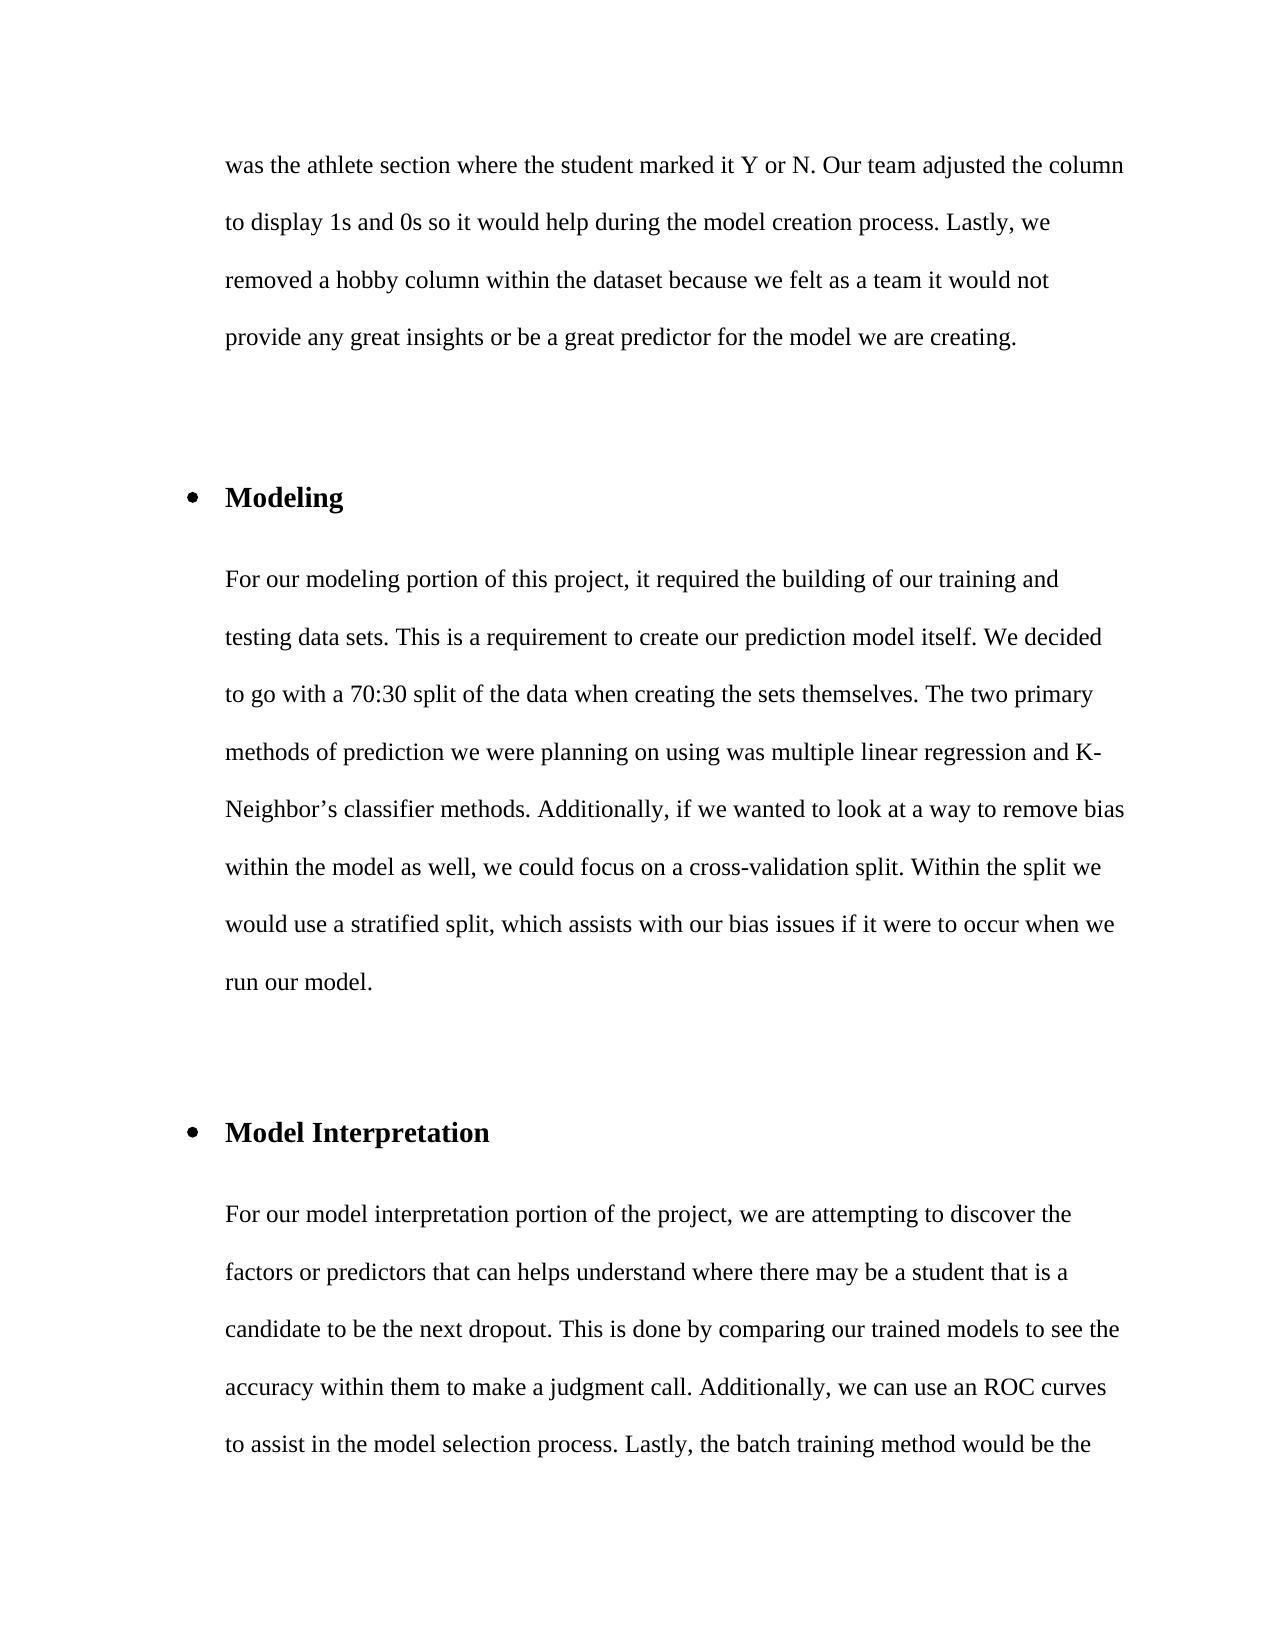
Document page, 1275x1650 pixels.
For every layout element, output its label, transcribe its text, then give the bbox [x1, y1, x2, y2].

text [225, 150, 1125, 351]
text For our modeling portion of this project, it required the building of our training and testing data sets. This is a requirement to create our prediction model itself. We decided to go with a 70:30 split of the data when creating the sets themselves. The two primary methods of prediction we were planning on using was multiple linear regression and K-Neighbor’s classifier methods. Additionally, if we wanted to look at a way to remove bias within the model as well, we could focus on a cross-validation split. Within the split we would use a stratified split, which assists with our bias issues if it were to occur when we run our model. [225, 564, 1125, 996]
list Modeling [187, 480, 1125, 514]
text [225, 1199, 1125, 1458]
list Model Interpretation [187, 1115, 1125, 1149]
